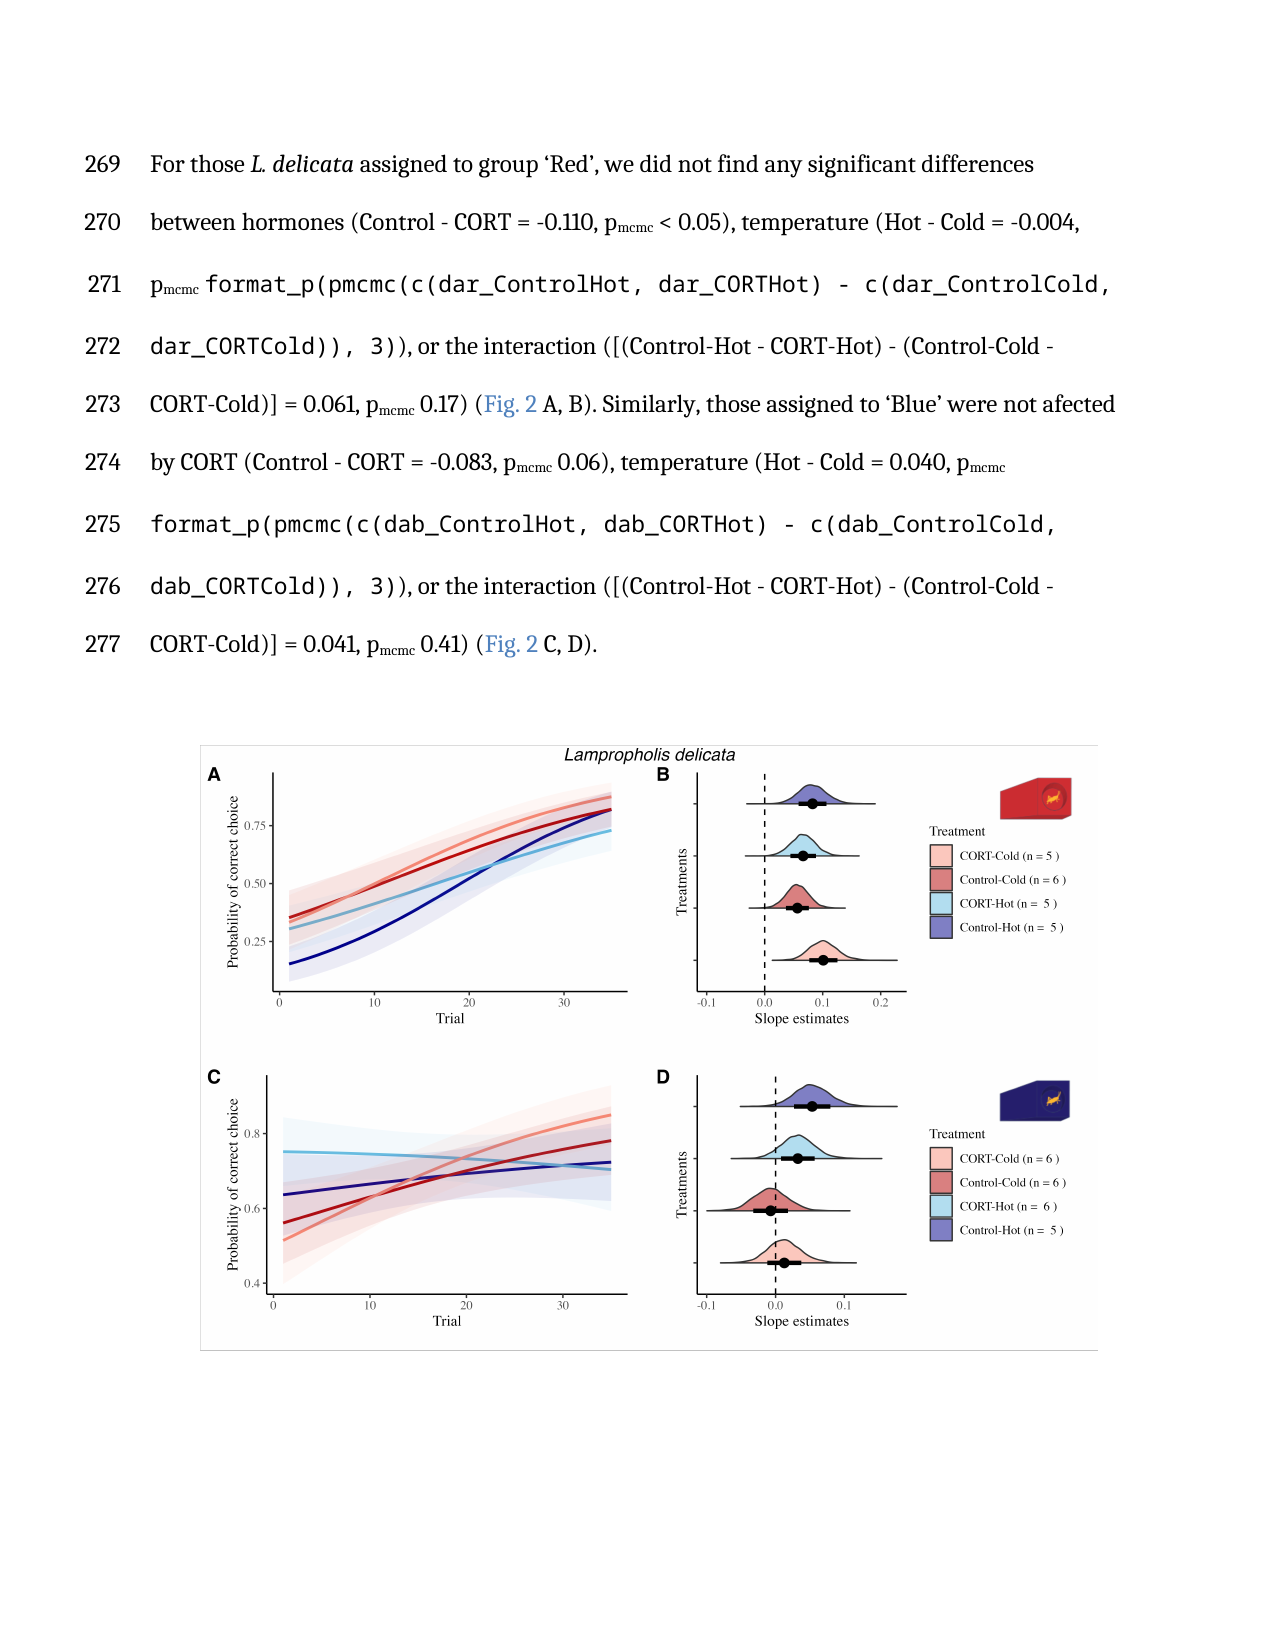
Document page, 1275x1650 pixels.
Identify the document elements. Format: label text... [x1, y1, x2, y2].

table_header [150, 706, 1125, 1458]
text For those L. delicata assigned to group ‘Red’, we did not find any significant differences between hormones (Control - CORT = -0.110, pmcmc < 0.05), temperature (Hot - Cold = -0.004, pmcmc format_p(pmcmc(c(dar_ControlHot, dar_CORTHot) - c(dar_ControlCold, dar_CORTCold)), 3)), or the interaction ([(Control-Hot - CORT-Hot) - (Control-Cold - CORT-Cold)] = 0.061, pmcmc 0.17) (Fig. 2 A, B). Similarly, those assigned to ‘Blue’ were not afected by CORT (Control - CORT = -0.083, pmcmc 0.06), temperature (Hot - Cold = 0.040, pmcmc format_p(pmcmc(c(dab_ControlHot, dab_CORTHot) - c(dab_ControlCold, dab_CORTCold)), 3)), or the interaction ([(Control-Hot - CORT-Hot) - (Control-Cold - CORT-Cold)] = 0.041, pmcmc 0.41) (Fig. 2 C, D). [150, 150, 1125, 659]
picture [161, 706, 1125, 1409]
